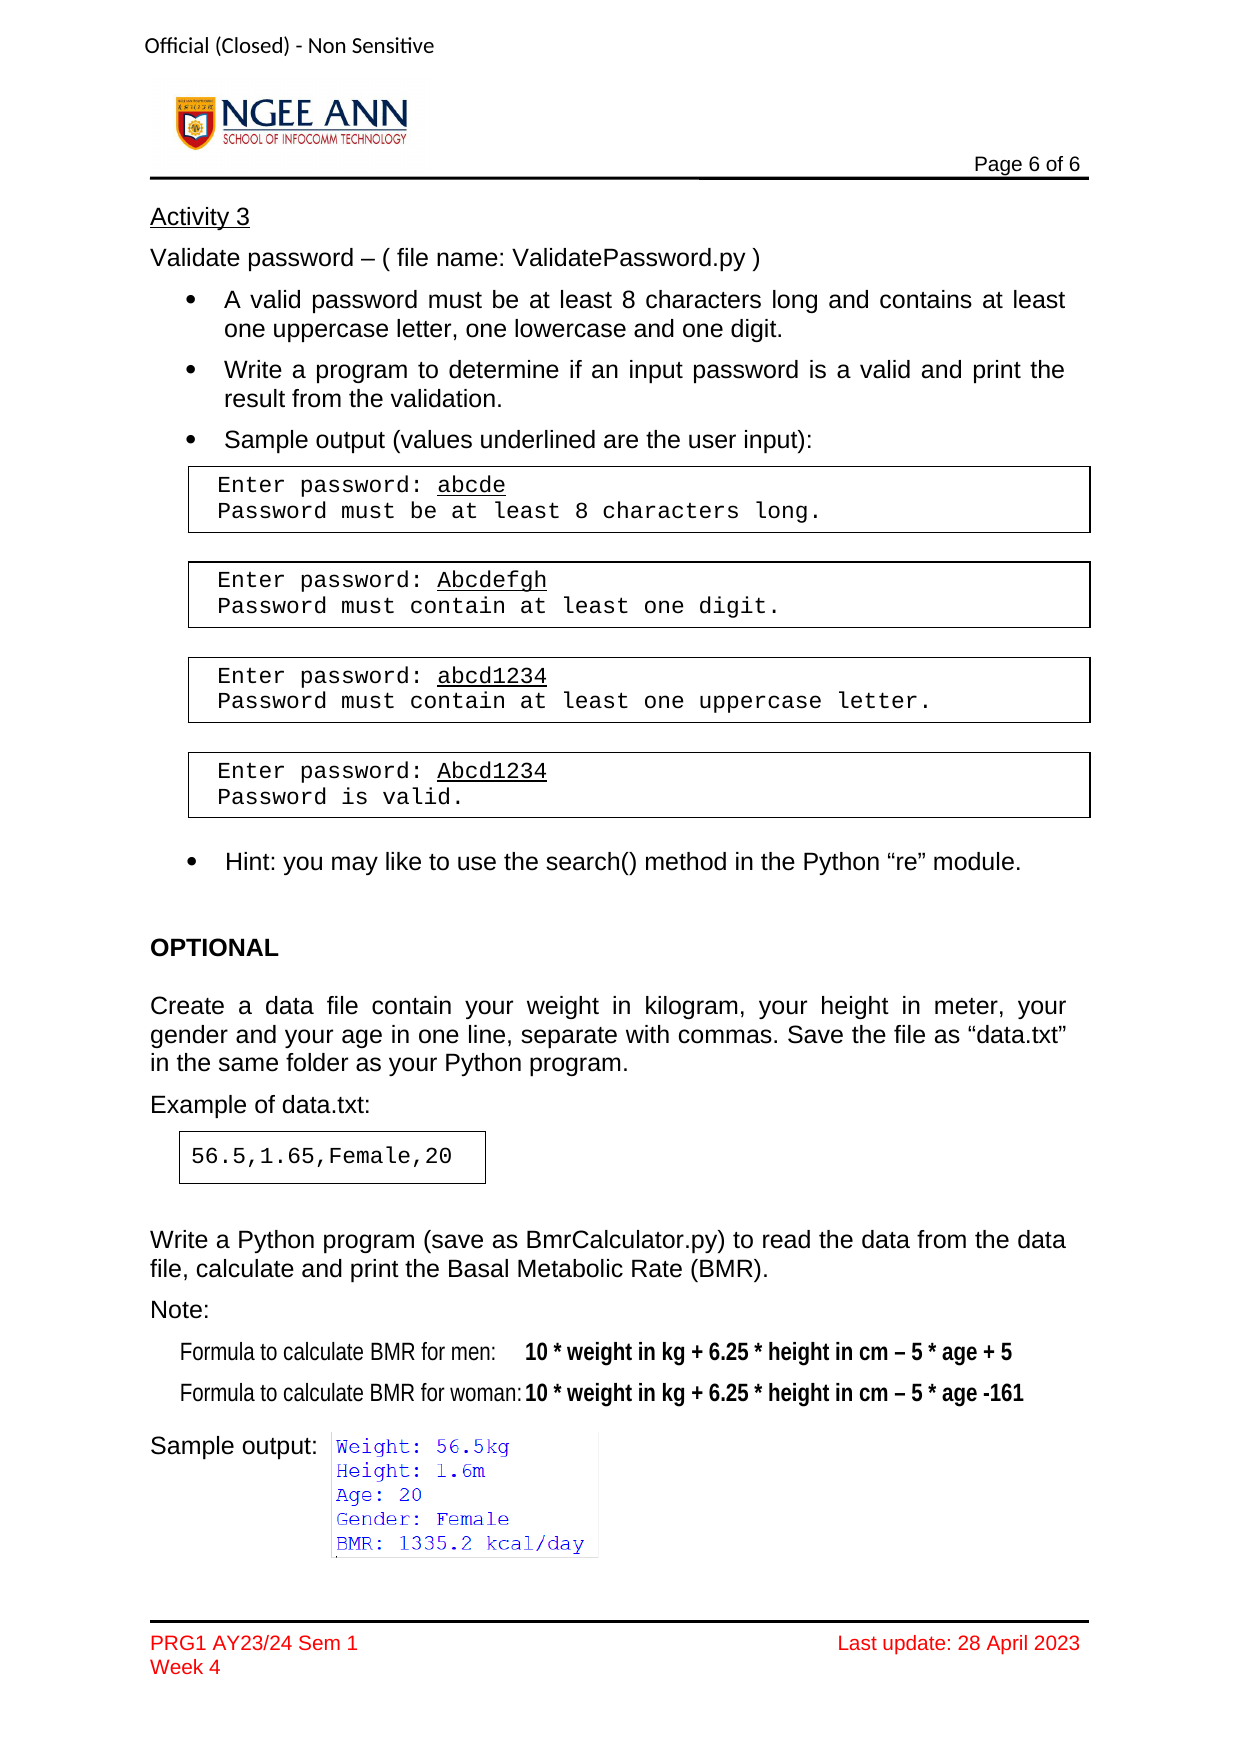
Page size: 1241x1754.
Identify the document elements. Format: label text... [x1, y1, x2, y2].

picture [150, 75, 432, 172]
table_header Enter password: abcd1234 Password must contain at least one uppercase letter. [189, 658, 1089, 722]
table_header 56.5,1.65,Female,20 [180, 1132, 485, 1183]
list Validate password – ( file name: ValidatePassword.py ) [150, 243, 1090, 272]
picture [331, 1460, 599, 1558]
list Hint: you may like to use the search() method in the Python “re” module. [187, 847, 1068, 876]
list Note: [150, 1295, 1068, 1324]
list Example of data.txt: [150, 1090, 1068, 1118]
table_header Enter password: abcde Password must be at least 8 characters long. [189, 467, 1089, 532]
list Write a program to determine if an input password is a valid and print the result from the validation. [186, 355, 1068, 412]
table_header Enter password: Abcdefgh Password must contain at least one digit. [189, 563, 1089, 627]
text Formula to calculate BMR for men: 10 * weight in kg + 6.25 * height in cm – 5 * age + 5 [179, 1336, 1068, 1365]
list OPTIONAL [150, 933, 1068, 962]
text Formula to calculate BMR for woman: 10 * weight in kg + 6.25 * height in cm – 5 * age -161 [179, 1378, 1068, 1406]
list Sample output: [150, 1431, 1068, 1460]
list A valid password must be at least 8 characters long and contains at least one uppercase letter, one lowercase and one digit. [186, 285, 1068, 342]
list Sample output (values underlined are the user input): [186, 425, 1068, 454]
text Activity 3 [150, 202, 1090, 231]
table_header Enter password: Abcd1234 Password is valid. [189, 753, 1089, 817]
list Write a Python program (save as BmrCalculator.py) to read the data from the data file, calculate and print the Basal Metabolic Rate (BMR). [150, 1225, 1068, 1283]
list Create a data file contain your weight in kilogram, your height in meter, your gender and your age in one line, separate with commas. Save the file as “data.txt” in the same folder as your Python program. [150, 991, 1068, 1077]
